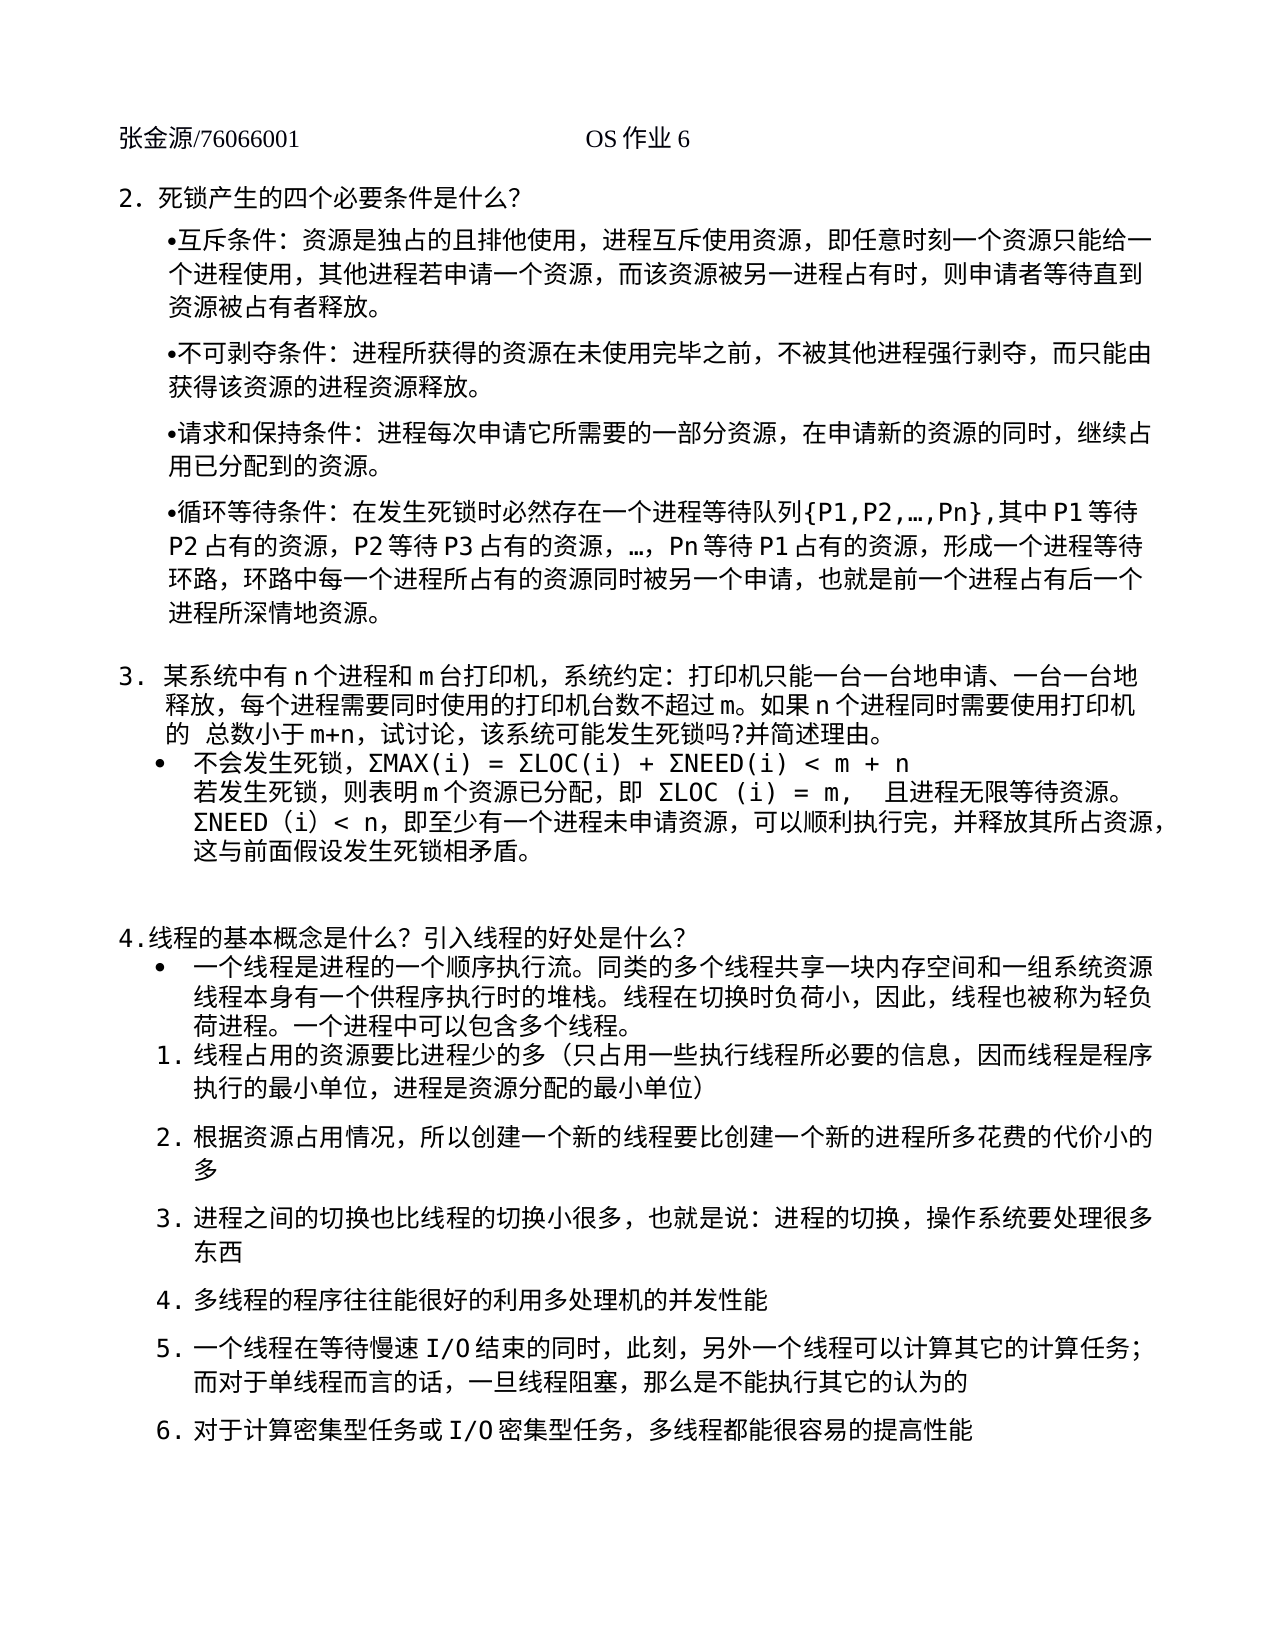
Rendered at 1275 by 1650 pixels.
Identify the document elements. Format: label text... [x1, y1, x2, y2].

text 3. 某系统中有n个进程和m台打印机，系统约定：打印机只能一台一台地申请、一台一台地 释放，每个进程需要同时使用的打印机台数不超过m。如果n个进程同时需要使用打印机的 总数小于m+n，试讨论，该系统可能发生死锁吗?并简述理由。 [118, 662, 1157, 749]
list 循环等待条件：在发生死锁时必然存在一个进程等待队列{P1,P2,…,Pn},其中P1等待P2占有的资源，P2等待P3占有的资源，…，Pn等待P1占有的资源，形成一个进程等待环路，环路中每一个进程所占有的资源同时被另一个申请，也就是前一个进程占有后一个进程所深情地资源。 [168, 498, 1157, 628]
text 2．死锁产生的四个必要条件是什么？ [118, 184, 1157, 214]
list 一个线程是进程的一个顺序执行流。同类的多个线程共享一块内存空间和一组系统资源，线程本身有一个供程序执行时的堆栈。线程在切换时负荷小，因此，线程也被称为轻负荷进程。一个进程中可以包含多个线程。 [156, 953, 1157, 1041]
text 4.线程的基本概念是什么？引入线程的好处是什么？ [118, 924, 1157, 953]
list 不可剥夺条件：进程所获得的资源在未使用完毕之前，不被其他进程强行剥夺，而只能由获得该资源的进程资源释放。 [168, 339, 1157, 402]
list 若发生死锁，则表明m个资源已分配，即 ΣLOC (i) = m, 且进程无限等待资源。ΣNEED（i）< n，即至少有一个进程未申请资源，可以顺利执行完，并释放其所占资源，这与前面假设发生死锁相矛盾。 [193, 778, 1157, 866]
list 互斥条件：资源是独占的且排他使用，进程互斥使用资源，即任意时刻一个资源只能给一个进程使用，其他进程若申请一个资源，而该资源被另一进程占有时，则申请者等待直到资源被占有者释放。 [168, 226, 1157, 322]
list 不会发生死锁，ΣMAX(i) = ΣLOC(i) + ΣNEED(i) < m + n [156, 749, 1157, 778]
list 线程占用的资源要比进程少的多（只占用一些执行线程所必要的信息，因而线程是程序执行的最小单位，进程是资源分配的最小单位） [156, 1041, 1157, 1104]
list 多线程的程序往往能很好的利用多处理机的并发性能 [156, 1286, 1157, 1315]
list 对于计算密集型任务或I/O密集型任务，多线程都能很容易的提高性能 [156, 1416, 1157, 1445]
list 根据资源占用情况，所以创建一个新的线程要比创建一个新的进程所多花费的代价小的多 [156, 1123, 1157, 1185]
list 请求和保持条件：进程每次申请它所需要的一部分资源，在申请新的资源的同时，继续占用已分配到的资源。 [168, 419, 1157, 482]
list 一个线程在等待慢速I/O结束的同时，此刻，另外一个线程可以计算其它的计算任务；而对于单线程而言的话，一旦线程阻塞，那么是不能执行其它的认为的 [156, 1334, 1157, 1397]
list 进程之间的切换也比线程的切换小很多，也就是说：进程的切换，操作系统要处理很多东西 [156, 1204, 1157, 1267]
